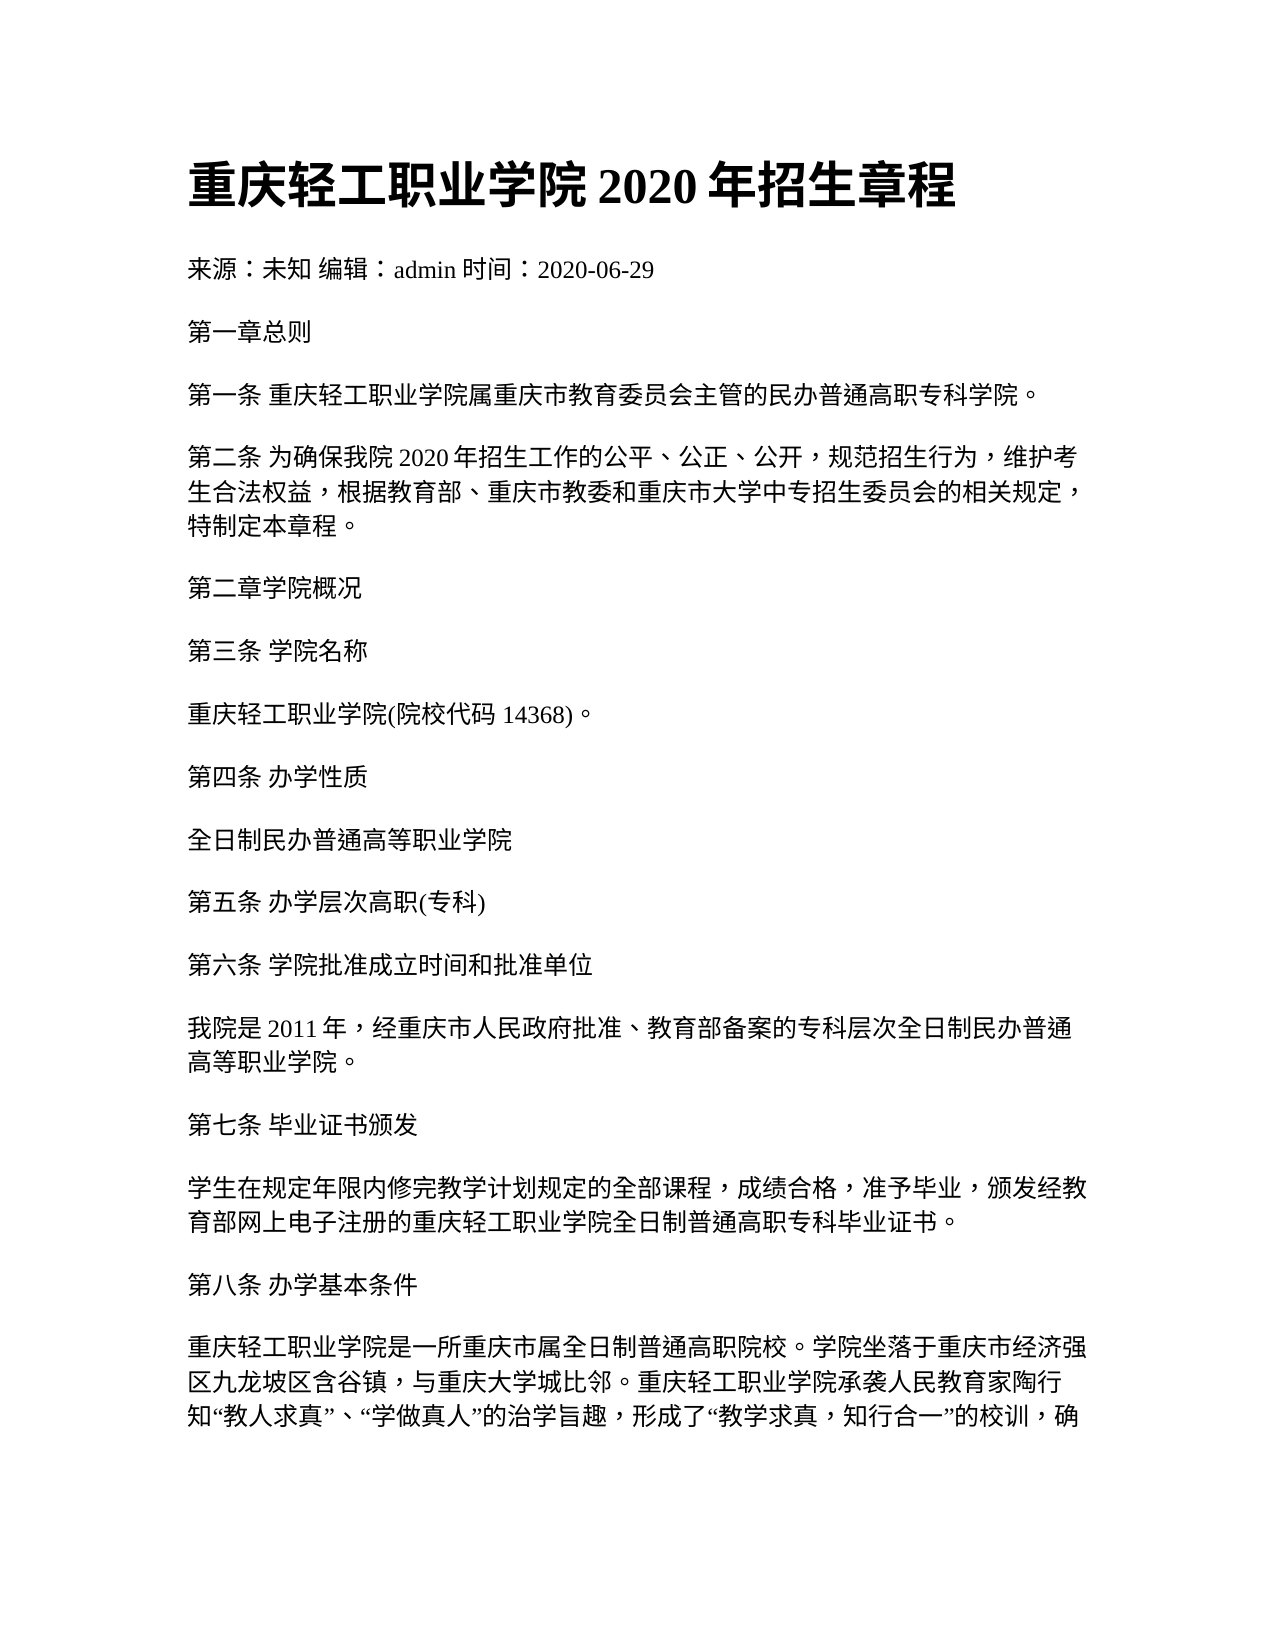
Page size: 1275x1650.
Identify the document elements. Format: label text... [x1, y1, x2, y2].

text 第七条 毕业证书颁发 [187, 1108, 1087, 1142]
text 第二章学院概况 [187, 571, 1087, 605]
text 我院是2011年，经重庆市人民政府批准、教育部备案的专科层次全日制民办普通高等职业学院。 [187, 1011, 1087, 1079]
text 第六条 学院批准成立时间和批准单位 [187, 948, 1087, 982]
text 第三条 学院名称 [187, 634, 1087, 668]
text 第四条 办学性质 [187, 759, 1087, 793]
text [187, 1330, 1087, 1432]
text 第二条 为确保我院2020年招生工作的公平、公正、公开，规范招生行为，维护考生合法权益，根据教育部、重庆市教委和重庆市大学中专招生委员会的相关规定，特制定本章程。 [187, 440, 1087, 542]
text 第一章总则 [187, 314, 1087, 348]
text 全日制民办普通高等职业学院 [187, 822, 1087, 856]
text 学生在规定年限内修完教学计划规定的全部课程，成绩合格，准予毕业，颁发经教育部网上电子注册的重庆轻工职业学院全日制普通高职专科毕业证书。 [187, 1170, 1087, 1238]
text 第一条 重庆轻工职业学院属重庆市教育委员会主管的民办普通高职专科学院。 [187, 377, 1087, 411]
text 重庆轻工职业学院(院校代码 14368)。 [187, 697, 1087, 731]
text 来源：未知 编辑：admin 时间：2020-06-29 [187, 252, 1087, 286]
subtitle 重庆轻工职业学院2020年招生章程 [187, 150, 1087, 218]
text 第五条 办学层次高职(专科) [187, 885, 1087, 919]
text 第八条 办学基本条件 [187, 1267, 1087, 1301]
